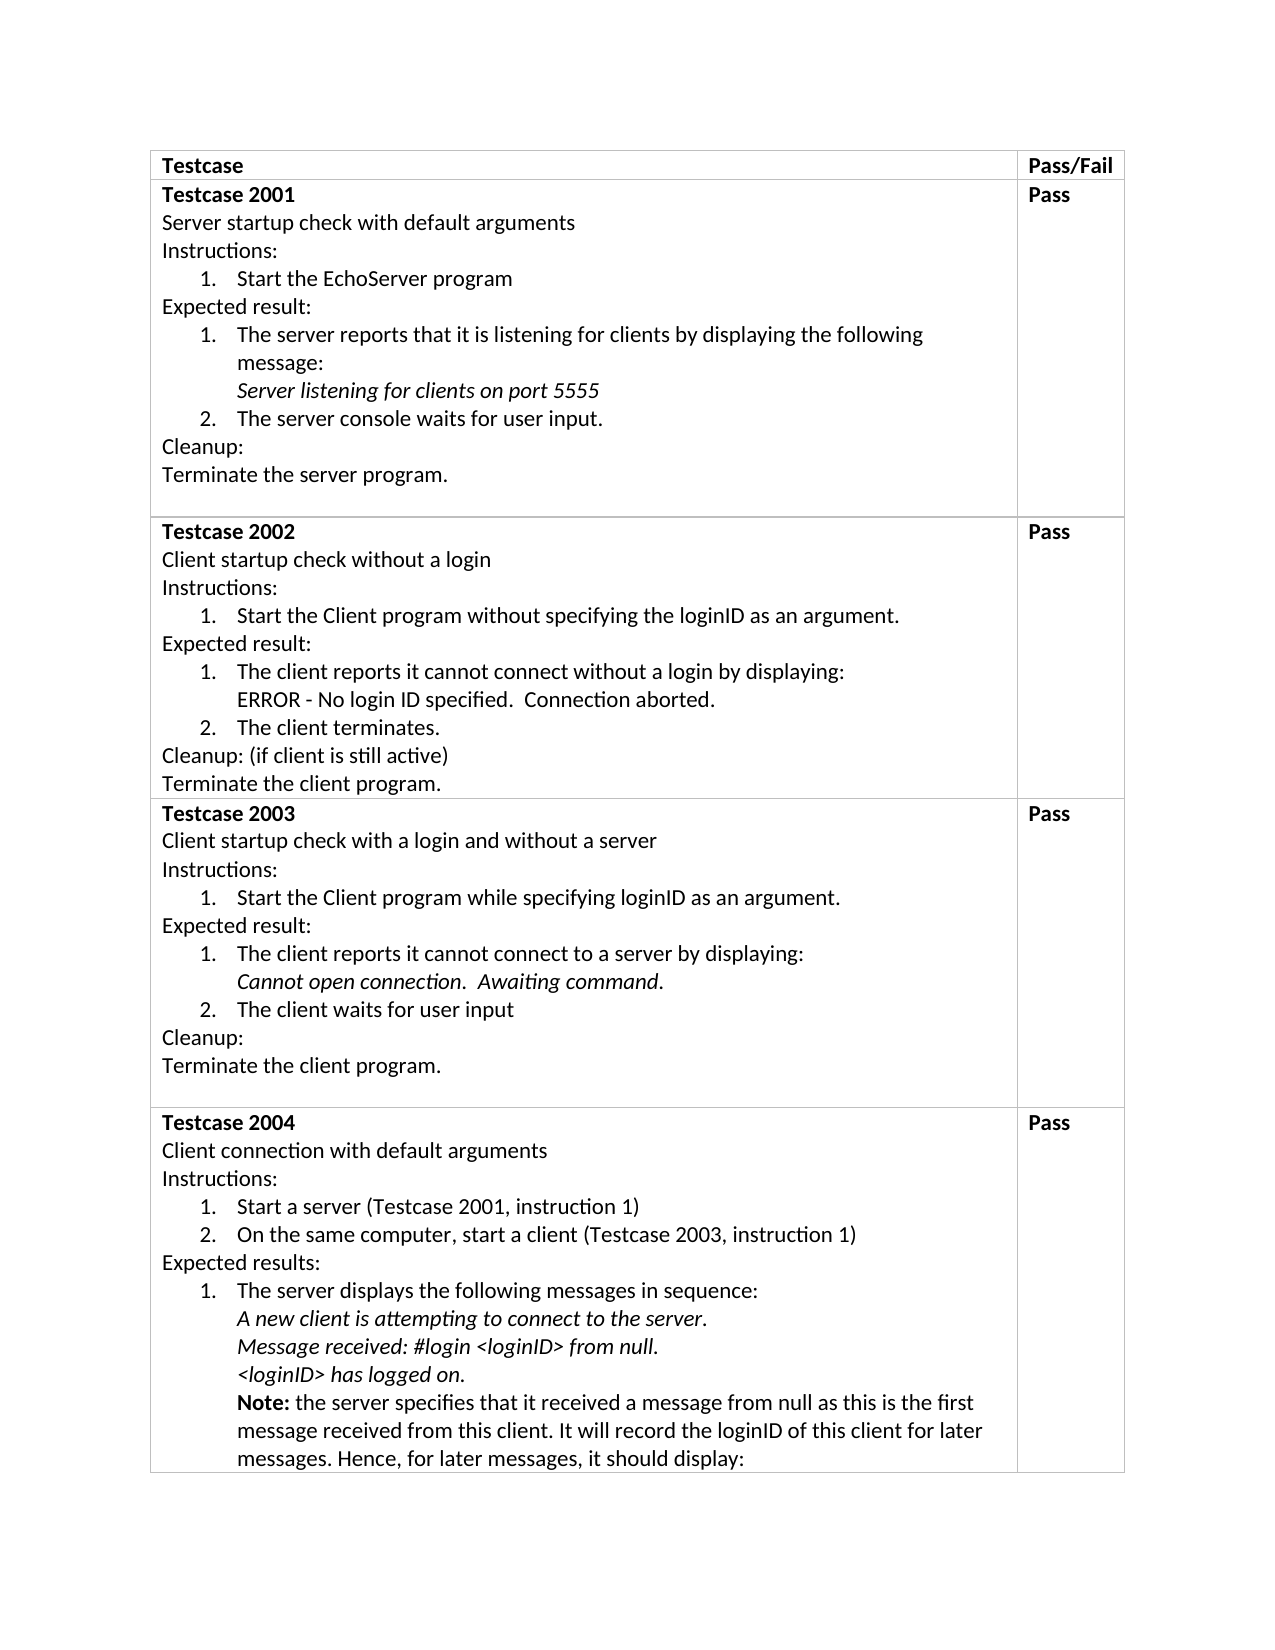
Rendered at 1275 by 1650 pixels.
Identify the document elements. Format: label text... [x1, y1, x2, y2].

table_header Testcase [151, 151, 1017, 179]
table_cell Testcase 2002 Client startup check without a login Instructions: Start the Client program without specifying the loginID as an argument. Expected result: The client reports it cannot connect without a login by displaying: ERROR - No login ID specified. Connection aborted. The client terminates. Cleanup: (if client is still active) Terminate the client program. [151, 518, 1017, 798]
table_cell Pass [1018, 799, 1124, 1107]
table_cell Testcase 2003 Client startup check with a login and without a server Instructions: Start the Client program while specifying loginID as an argument. Expected result: The client reports it cannot connect to a server by displaying: Cannot open connection. Awaiting command. The client waits for user input Cleanup: Terminate the client program. [151, 799, 1017, 1107]
table_cell Testcase 2001 Server startup check with default arguments Instructions: Start the EchoServer program Expected result: The server reports that it is listening for clients by displaying the following message: Server listening for clients on port 5555 The server console waits for user input. Cleanup: Terminate the server program. [151, 180, 1017, 516]
table_cell Pass [1018, 180, 1124, 516]
table_cell Pass [1018, 518, 1124, 798]
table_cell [151, 1108, 1017, 1472]
table_cell Pass [1018, 1108, 1124, 1472]
table_header Pass/Fail [1018, 151, 1124, 179]
